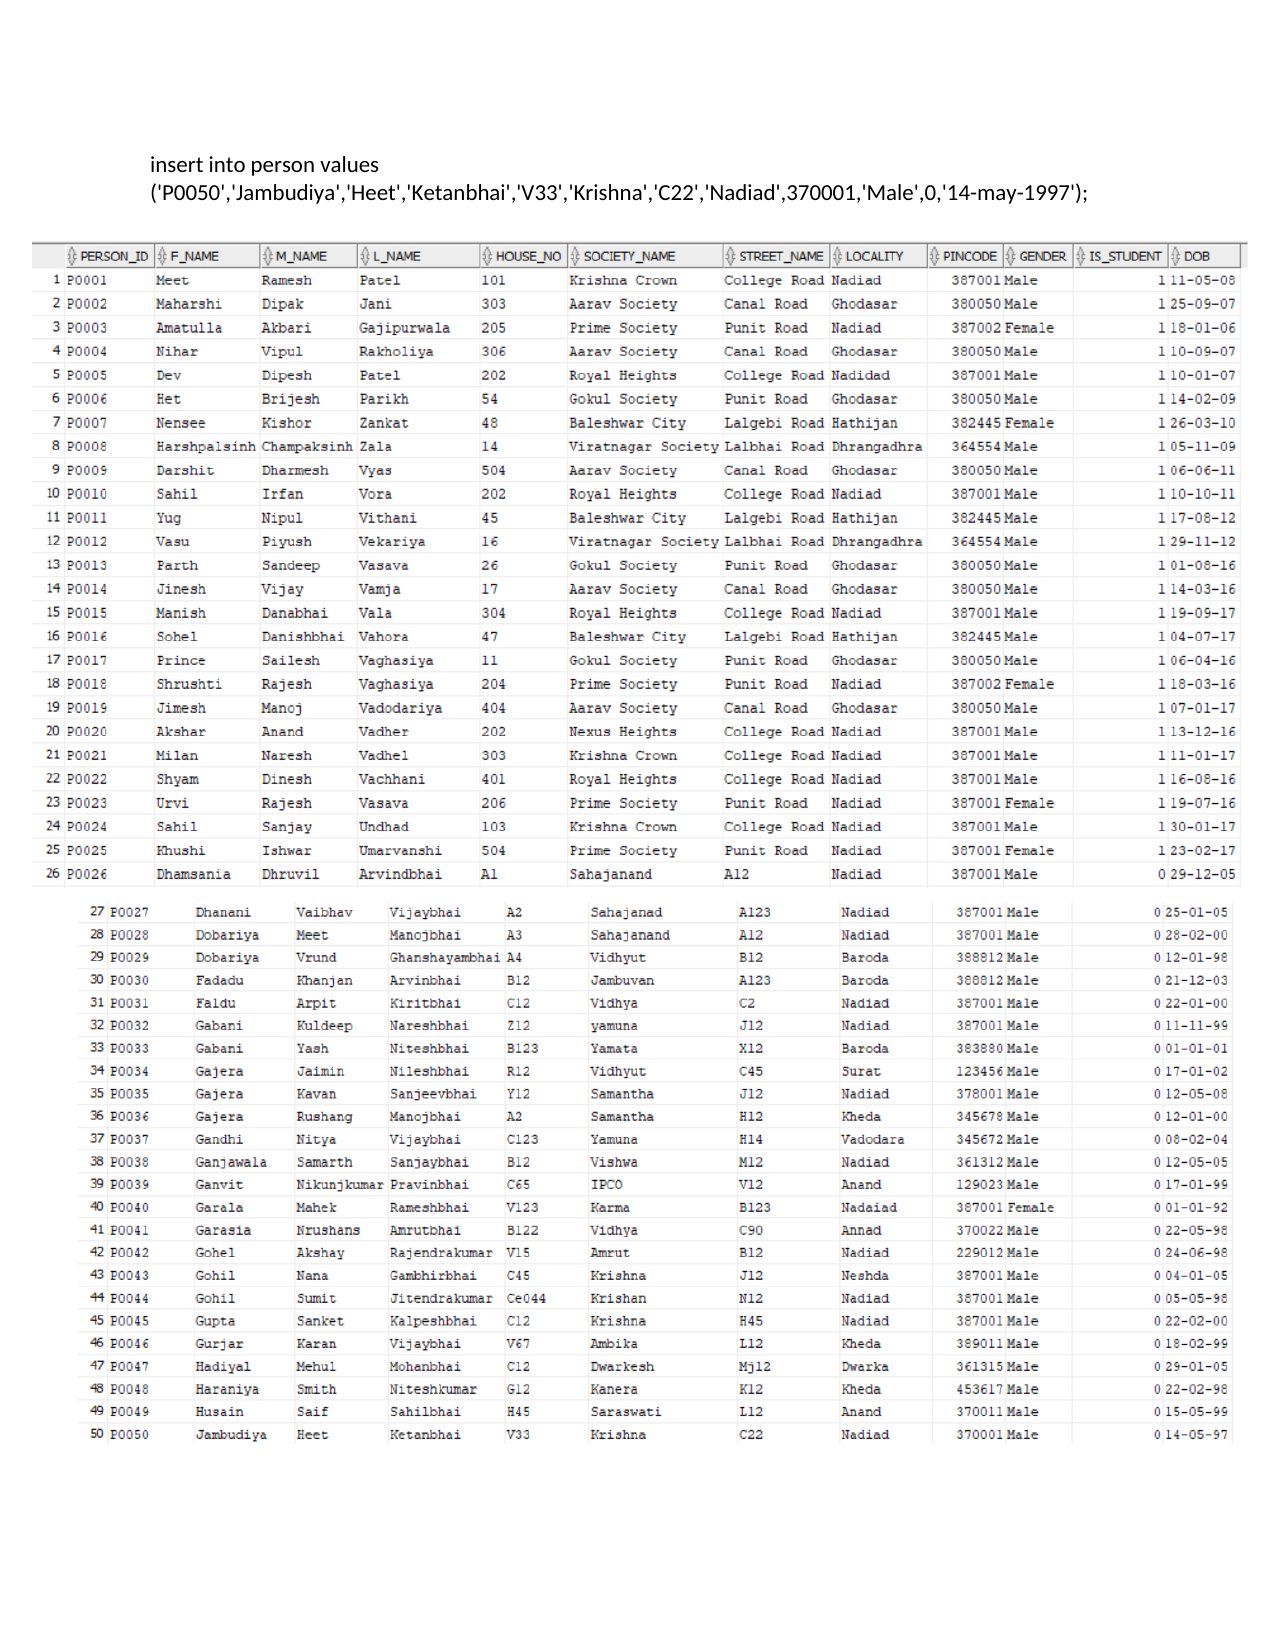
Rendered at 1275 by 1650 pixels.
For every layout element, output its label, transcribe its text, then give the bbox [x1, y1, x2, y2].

text insert into person values ('P0050','Jambudiya','Heet','Ketanbhai','V33','Krishna','C22','Nadiad',370001,'Male',0,'14-may-1997'); [150, 150, 1125, 206]
picture [77, 902, 1236, 1444]
picture [32, 240, 1248, 888]
